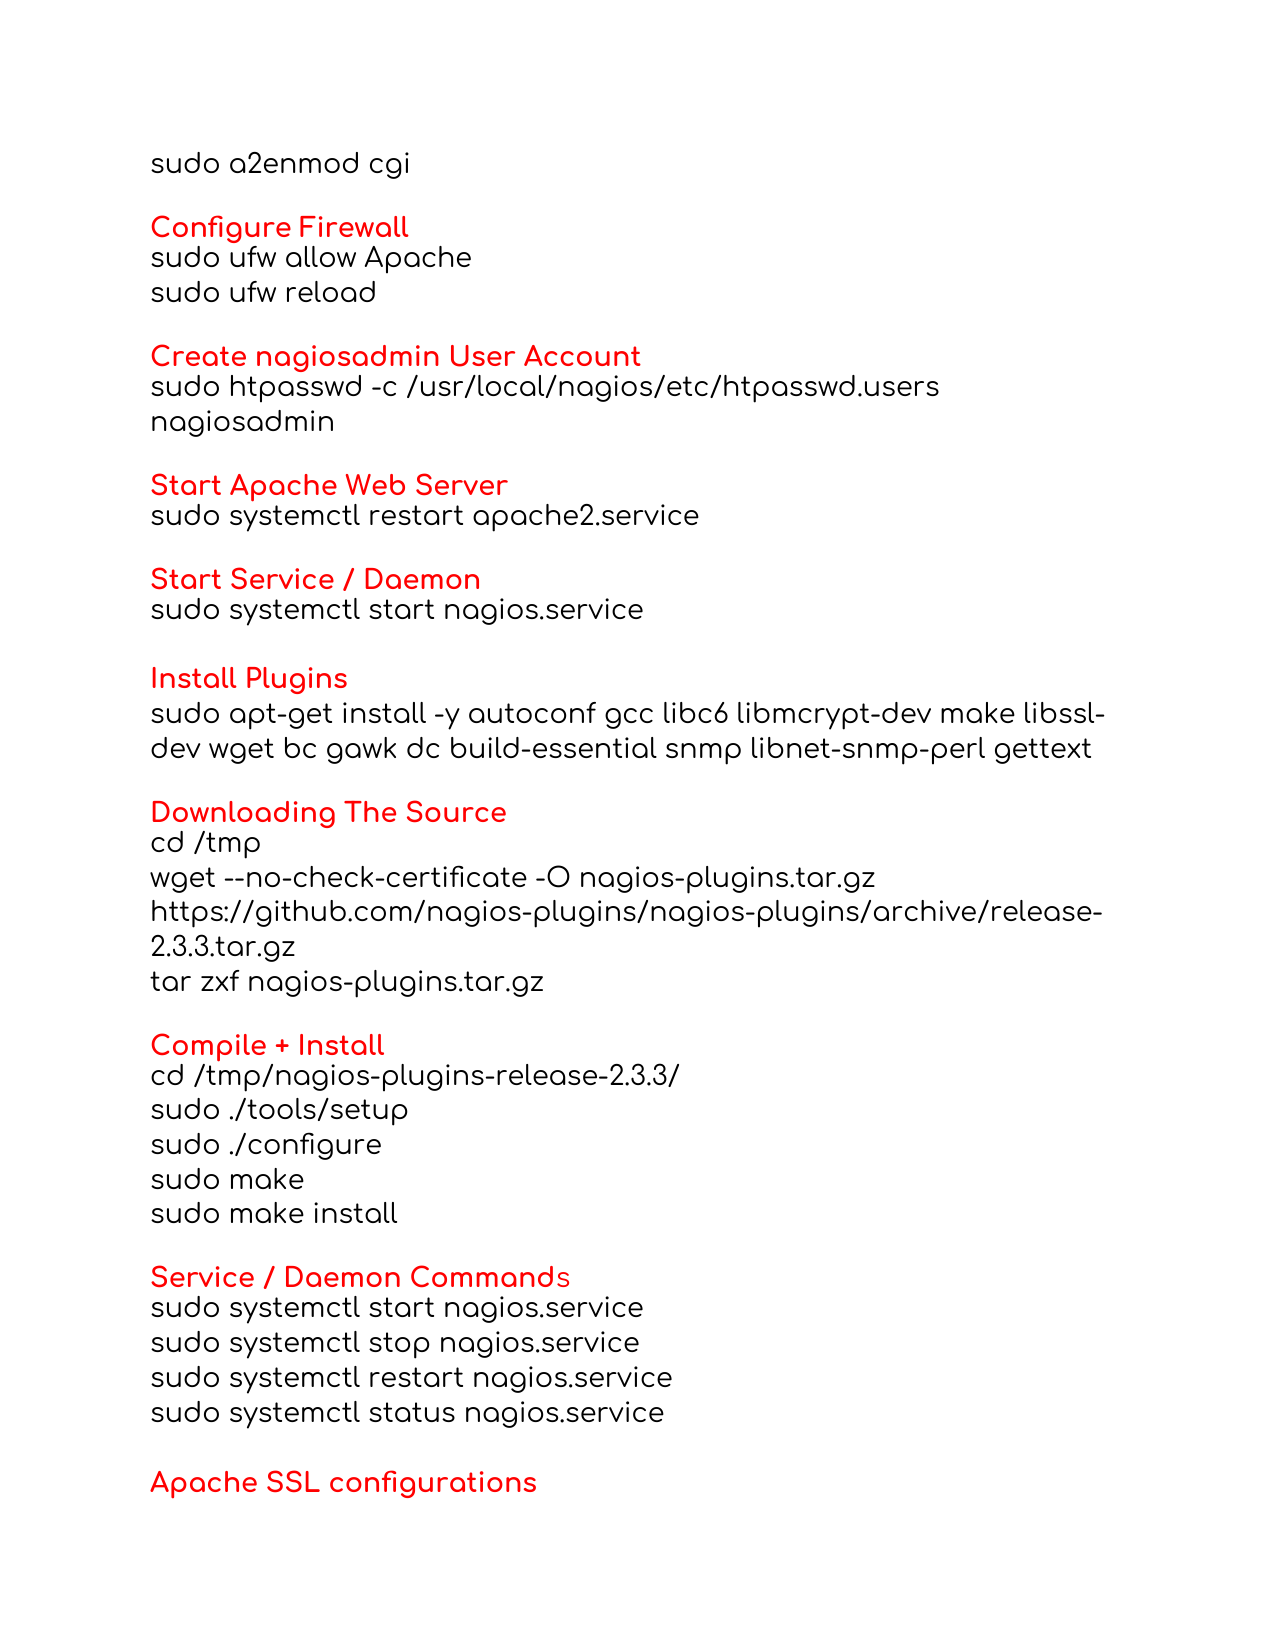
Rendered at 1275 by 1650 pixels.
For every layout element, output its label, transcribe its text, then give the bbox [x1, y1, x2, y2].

text tar zxf nagios-plugins.tar.gz [150, 967, 1125, 997]
text sudo a2enmod cgi [150, 150, 1125, 180]
text Service / Daemon Commands [150, 1264, 1125, 1294]
text sudo ./configure [150, 1131, 1125, 1161]
text Configure Firewall [150, 214, 1125, 244]
text Start Service / Daemon [150, 565, 1125, 596]
text sudo systemctl restart apache2.service [150, 502, 1125, 532]
text sudo systemctl start nagios.service [150, 1294, 1125, 1324]
text wget --no-check-certificate -O nagios-plugins.tar.gz https://github.com/nagios-plugins/nagios-plugins/archive/release-2.3.3.tar.gz [150, 863, 1125, 963]
text sudo ufw allow Apache [150, 244, 1125, 274]
text Start Apache Web Server [150, 471, 1125, 502]
text cd /tmp [150, 828, 1125, 859]
text sudo systemctl stop nagios.service [150, 1329, 1125, 1359]
text Apache SSL configurations [150, 1468, 1125, 1498]
text Install Plugins [150, 665, 1125, 695]
text sudo make [150, 1165, 1125, 1196]
text sudo htpasswd -c /usr/local/nagios/etc/htpasswd.users nagiosadmin [150, 373, 1125, 438]
text Create nagiosadmin User Account [150, 343, 1125, 373]
text sudo systemctl restart nagios.service [150, 1363, 1125, 1394]
text sudo ./tools/setup [150, 1096, 1125, 1126]
text cd /tmp/nagios-plugins-release-2.3.3/ [150, 1061, 1125, 1091]
text sudo apt-get install -y autoconf gcc libc6 libmcrypt-dev make libssl-dev wget bc gawk dc build-essential snmp libnet-snmp-perl gettext [150, 700, 1125, 764]
text sudo systemctl status nagios.service [150, 1398, 1125, 1428]
text sudo ufw reload [150, 279, 1125, 309]
text sudo make install [150, 1200, 1125, 1230]
text Compile + Install [150, 1031, 1125, 1061]
text sudo systemctl start nagios.service [150, 596, 1125, 626]
text Downloading The Source [150, 798, 1125, 828]
